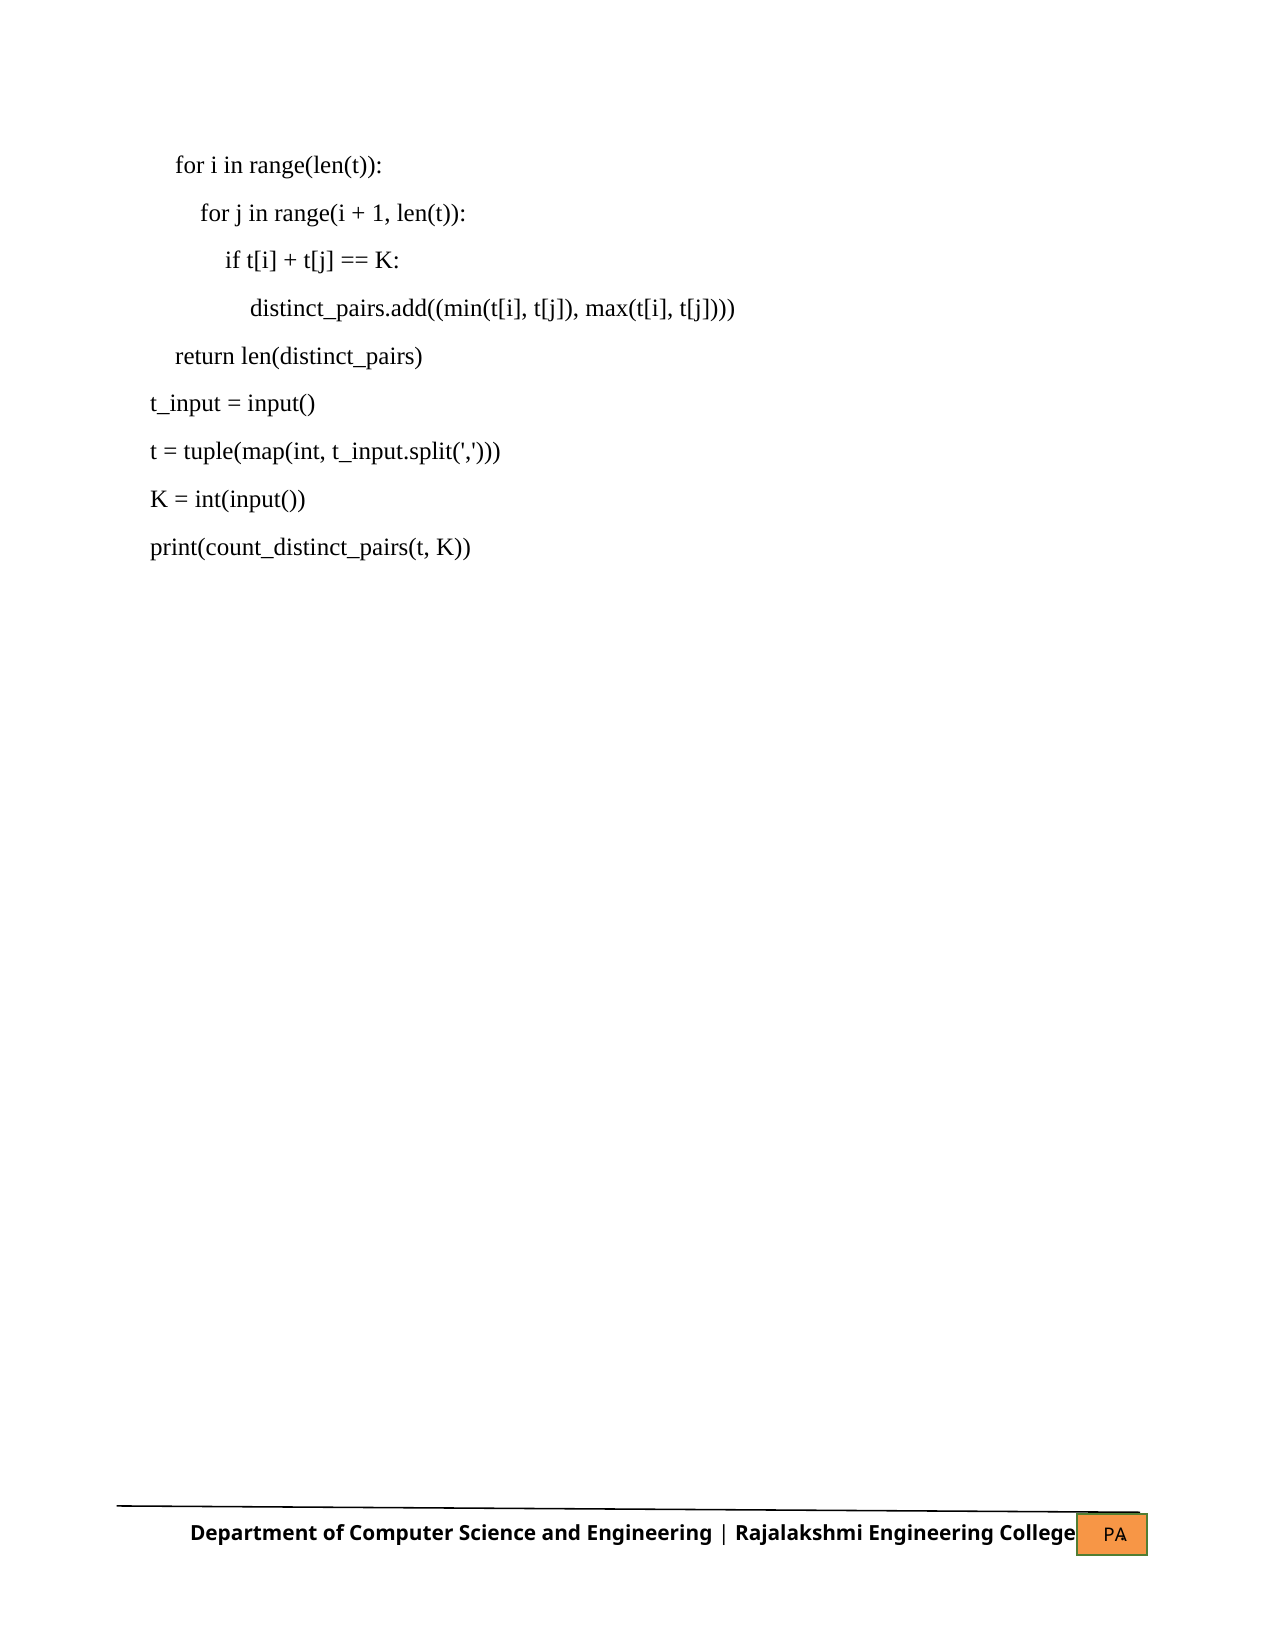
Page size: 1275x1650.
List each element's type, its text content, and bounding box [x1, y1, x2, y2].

text print(count_distinct_pairs(t, K)) [150, 532, 1125, 560]
text distinct_pairs.add((min(t[i], t[j]), max(t[i], t[j]))) [150, 293, 1125, 322]
text K = int(input()) [150, 484, 1125, 513]
text t_input = input() [150, 388, 1125, 417]
text for i in range(len(t)): [150, 150, 1125, 179]
text return len(distinct_pairs) [150, 341, 1125, 369]
text if t[i] + t[j] == K: [150, 245, 1125, 274]
text for j in range(i + 1, len(t)): [150, 198, 1125, 226]
text t = tuple(map(int, t_input.split(','))) [150, 436, 1125, 465]
